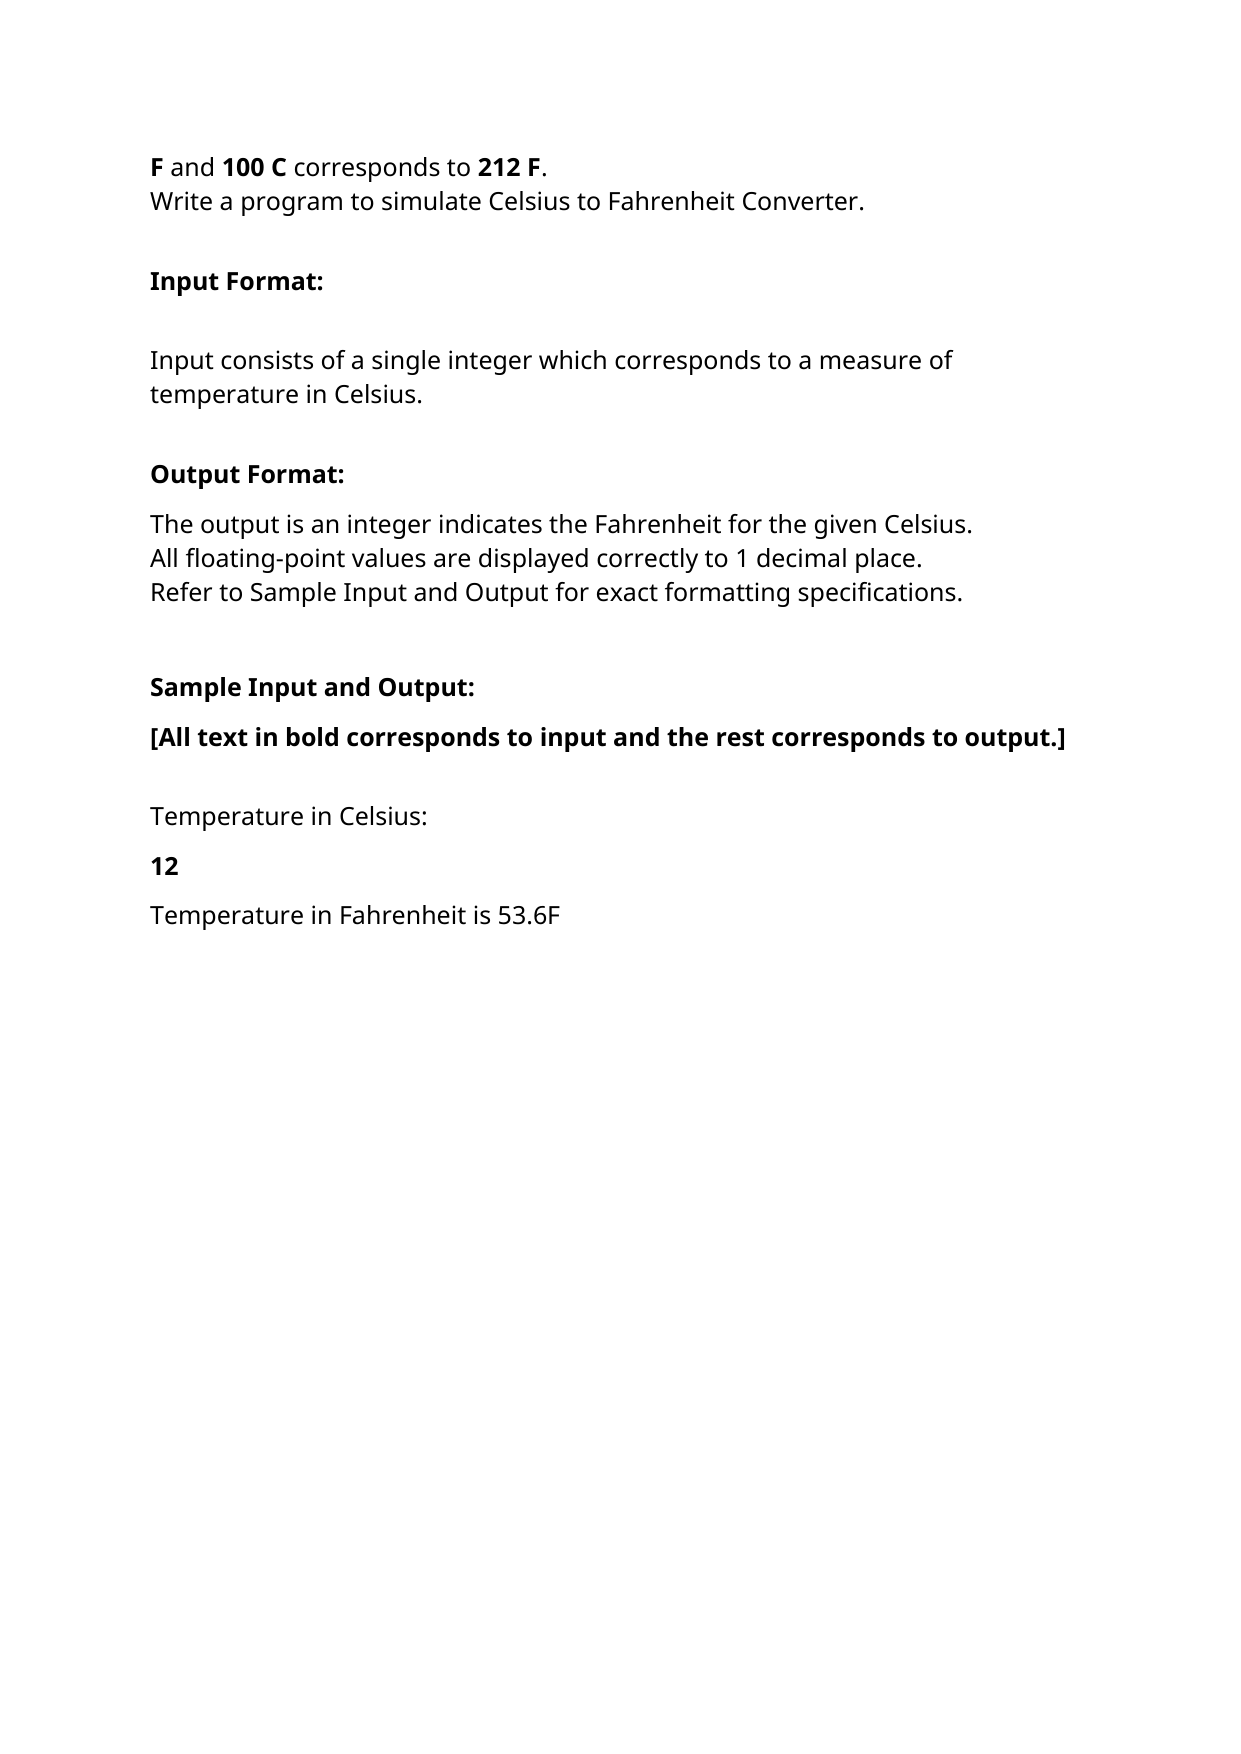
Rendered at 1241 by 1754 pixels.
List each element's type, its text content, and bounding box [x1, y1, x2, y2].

text The output is an integer indicates the Fahrenheit for the given Celsius. All floating-point values are displayed correctly to 1 decimal place. Refer to Sample Input and Output for exact formatting specifications. [150, 506, 1090, 608]
text Output Format: [150, 427, 1090, 491]
text Sample Input and Output: [150, 669, 1090, 703]
text 12 [150, 848, 1090, 882]
text Temperature in Celsius: [150, 769, 1090, 833]
text Temperature in Fahrenheit is 53.6F [150, 898, 1090, 932]
text Input Format: [150, 234, 1090, 298]
text Input consists of a single integer which corresponds to a measure of temperature in Celsius. [150, 313, 1090, 411]
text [150, 150, 1090, 218]
text [All text in bold corresponds to input and the rest corresponds to output.] [150, 719, 1090, 753]
